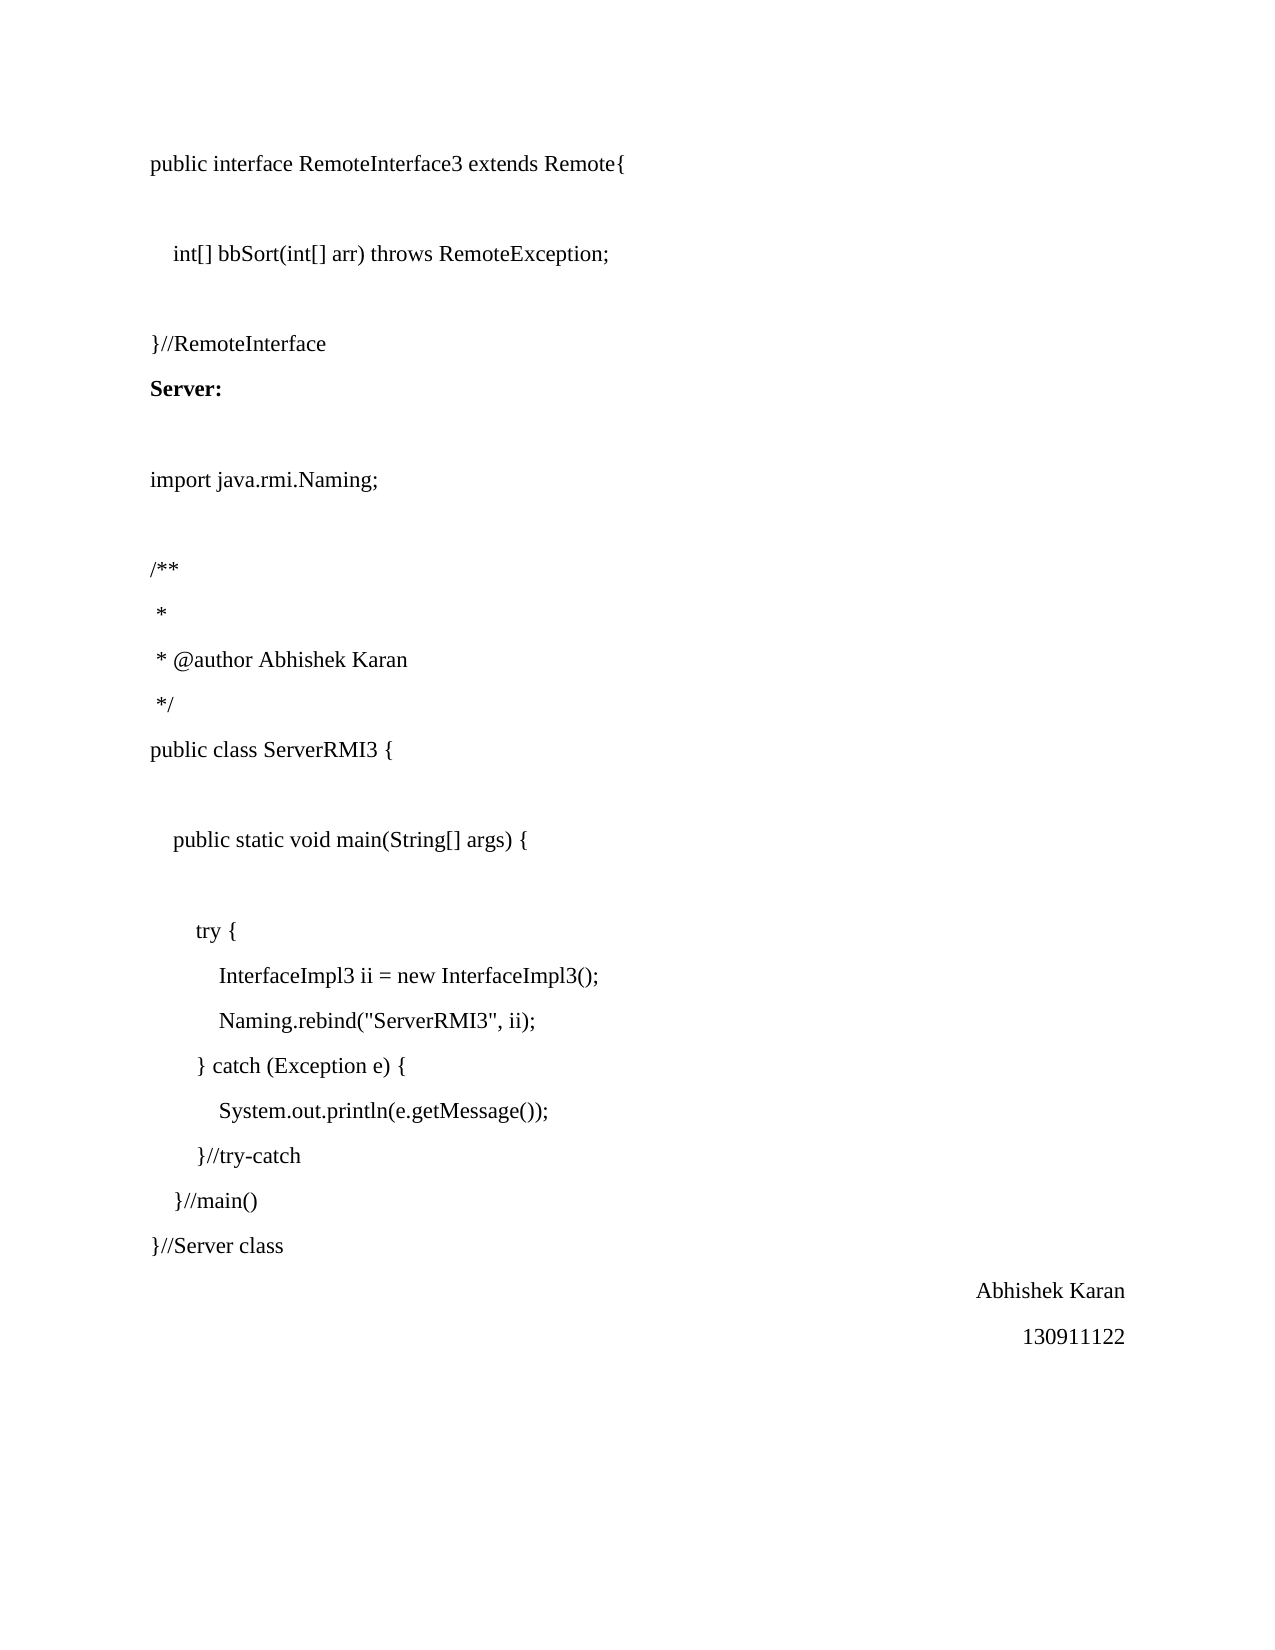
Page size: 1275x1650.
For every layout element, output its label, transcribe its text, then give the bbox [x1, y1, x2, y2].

text */ [150, 691, 1125, 718]
text int[] bbSort(int[] arr) throws RemoteException; [150, 240, 1125, 267]
text /** [150, 556, 1125, 582]
text * @author Abhishek Karan [150, 646, 1125, 672]
text Naming.rebind("ServerRMI3", ii); [150, 1007, 1125, 1033]
text public interface RemoteInterface3 extends Remote{ [150, 150, 1125, 176]
text }//try-catch [150, 1142, 1125, 1169]
text public class ServerRMI3 { [150, 736, 1125, 763]
text * [150, 601, 1125, 627]
text }//RemoteInterface [150, 330, 1125, 357]
text 130911122 [150, 1323, 1125, 1349]
text Abhishek Karan [150, 1278, 1125, 1304]
text } catch (Exception e) { [150, 1052, 1125, 1078]
text try { [150, 917, 1125, 943]
text InterfaceImpl3 ii = new InterfaceImpl3(); [150, 962, 1125, 988]
text }//Server class [150, 1232, 1125, 1259]
text }//main() [150, 1187, 1125, 1214]
text Server: [150, 376, 1125, 402]
text System.out.println(e.getMessage()); [150, 1097, 1125, 1123]
text public static void main(String[] args) { [150, 827, 1125, 853]
text import java.rmi.Naming; [150, 466, 1125, 492]
